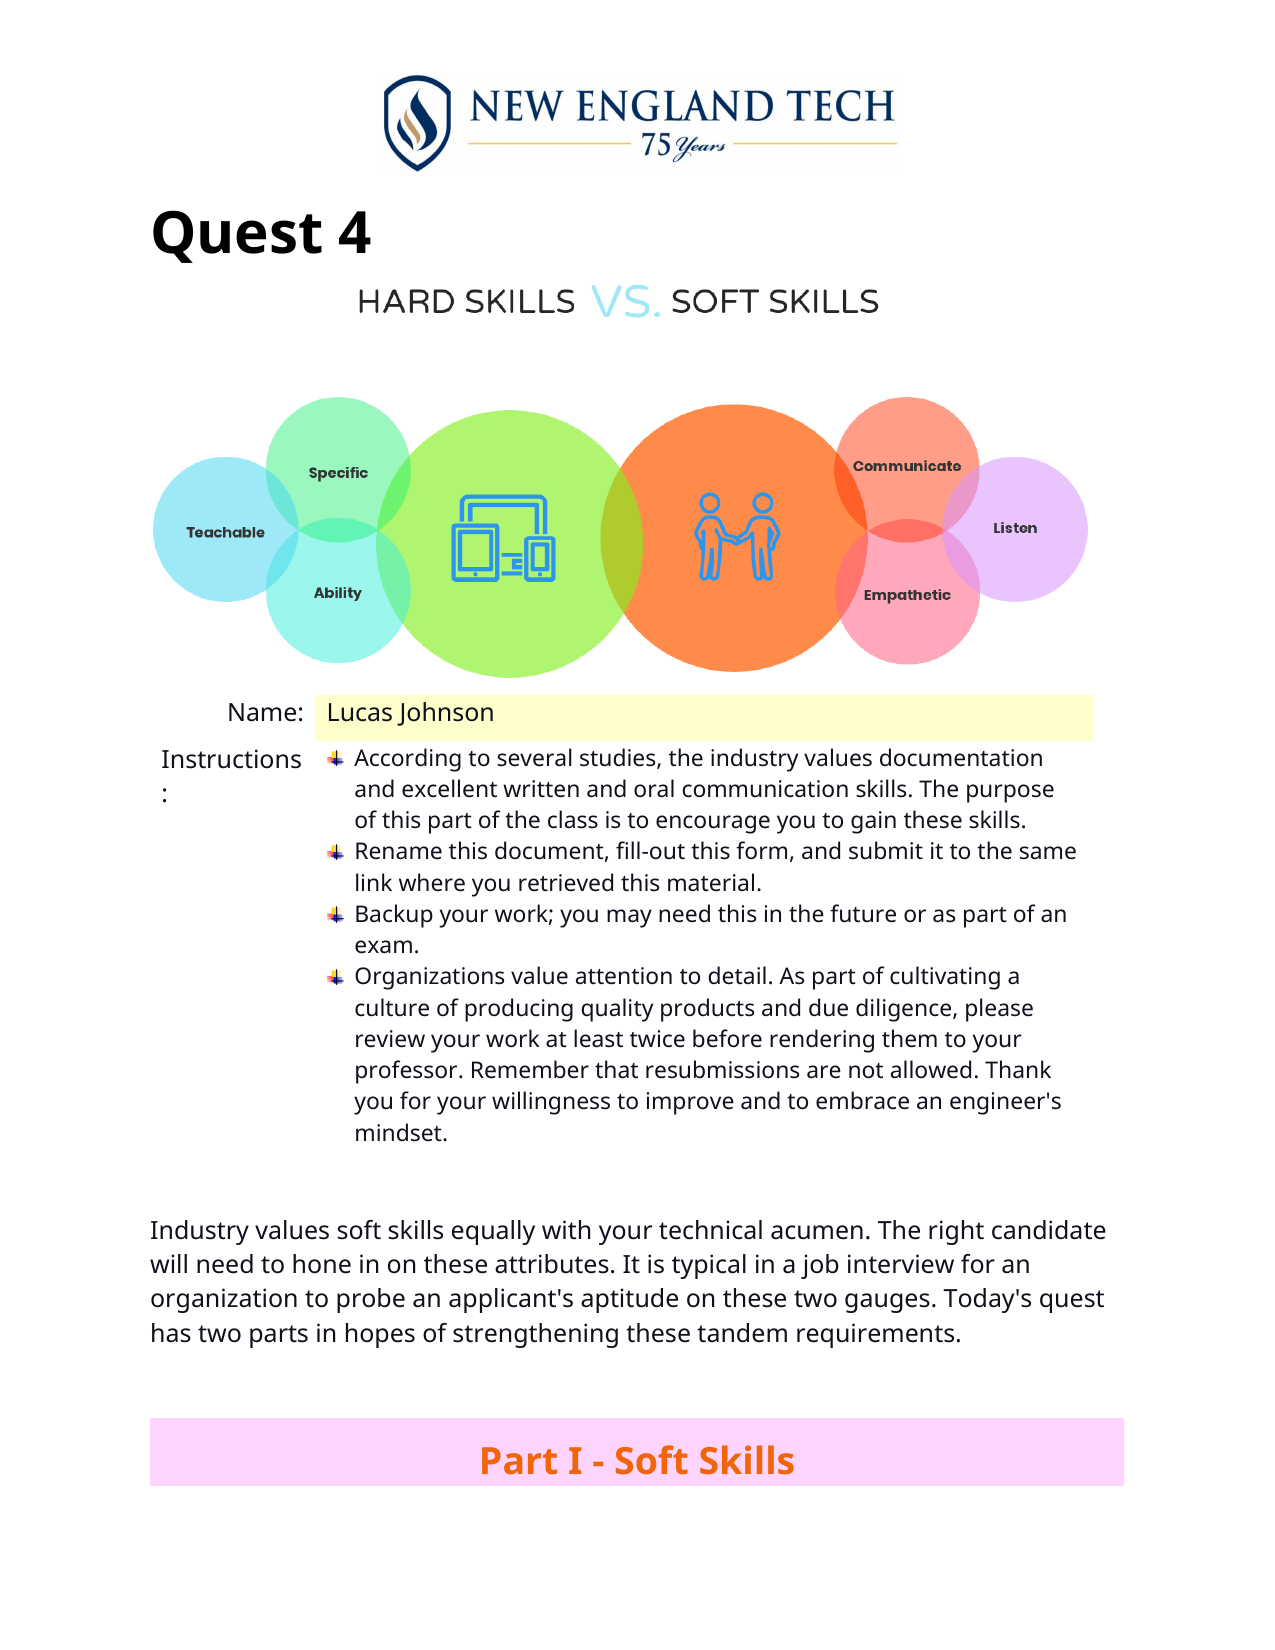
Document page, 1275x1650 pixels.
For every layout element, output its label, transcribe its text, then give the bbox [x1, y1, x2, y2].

table_header Name: [150, 695, 315, 741]
picture [150, 270, 1091, 683]
table_cell According to several studies, the industry values documentation and excellent written and oral communication skills. The purpose of this part of the class is to encourage you to gain these skills. Rename this document, fill-out this form, and submit it to the same link where you retrieved this material. Backup your work; you may need this in the future or as part of an exam. Organizations value attention to detail. As part of cultivating a culture of producing quality products and due diligence, please review your work at least twice before rendering them to your professor. Remember that resubmissions are not allowed. Thank you for your willingness to improve and to embrace an engineer's mindset. [315, 741, 1093, 1148]
picture [327, 843, 344, 860]
picture [376, 75, 899, 175]
table_cell Instructions: [150, 741, 315, 1148]
picture [327, 749, 344, 766]
picture [327, 968, 344, 985]
text Industry values soft skills equally with your technical acumen. The right candidate will need to hone in on these attributes. It is typical in a job interview for an organization to probe an applicant's aptitude on these two gauges. Today's quest has two parts in hopes of strengthening these tandem requirements. [150, 1213, 1125, 1349]
picture [327, 905, 344, 923]
table_header Part I - Soft Skills [150, 1418, 1124, 1486]
table_header Lucas Johnson [315, 695, 1093, 741]
